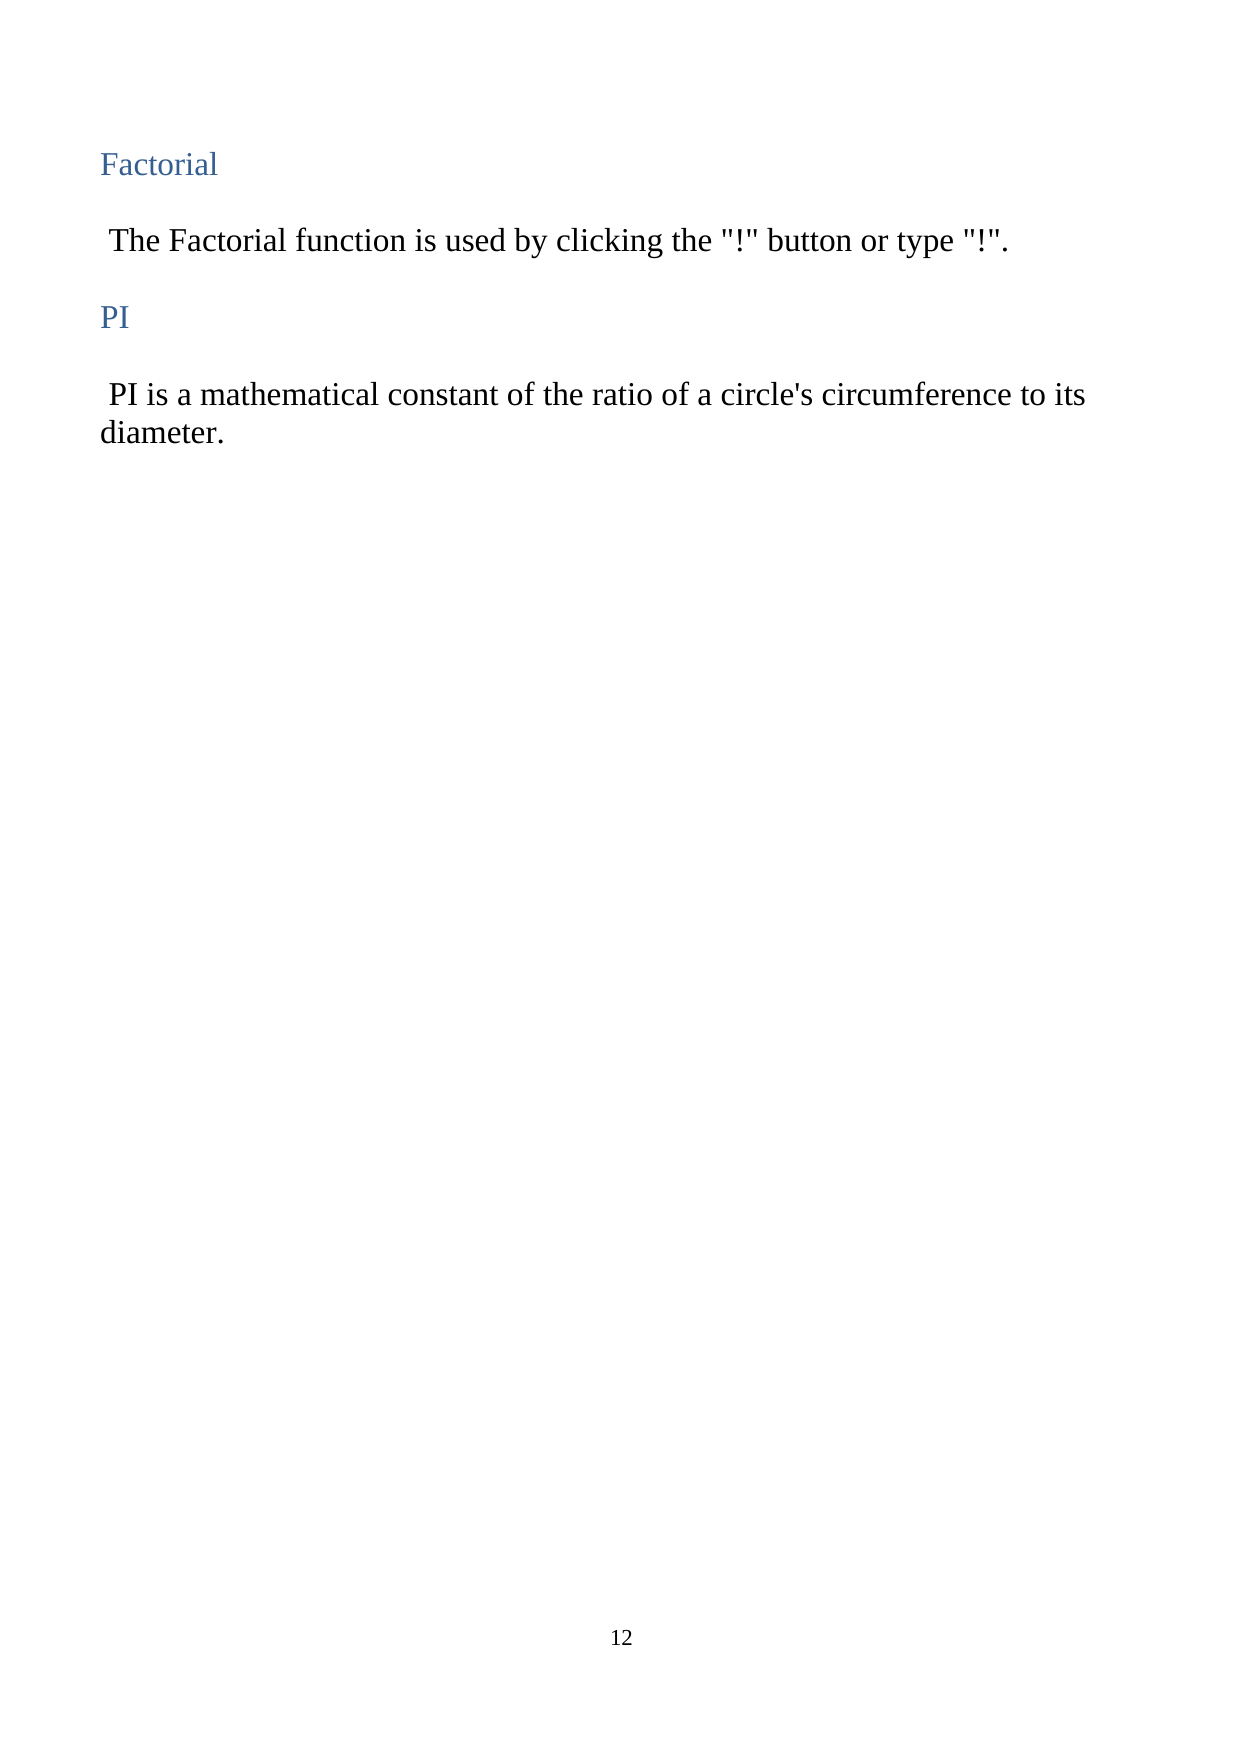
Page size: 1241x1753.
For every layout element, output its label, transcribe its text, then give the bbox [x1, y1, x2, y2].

text The Factorial function is used by clicking the "!" button or type "!". [100, 220, 1142, 259]
text Factorial [100, 144, 1142, 182]
text PI is a mathematical constant of the ratio of a circle's circumference to its diameter. [100, 374, 1142, 450]
text PI [100, 297, 1142, 335]
